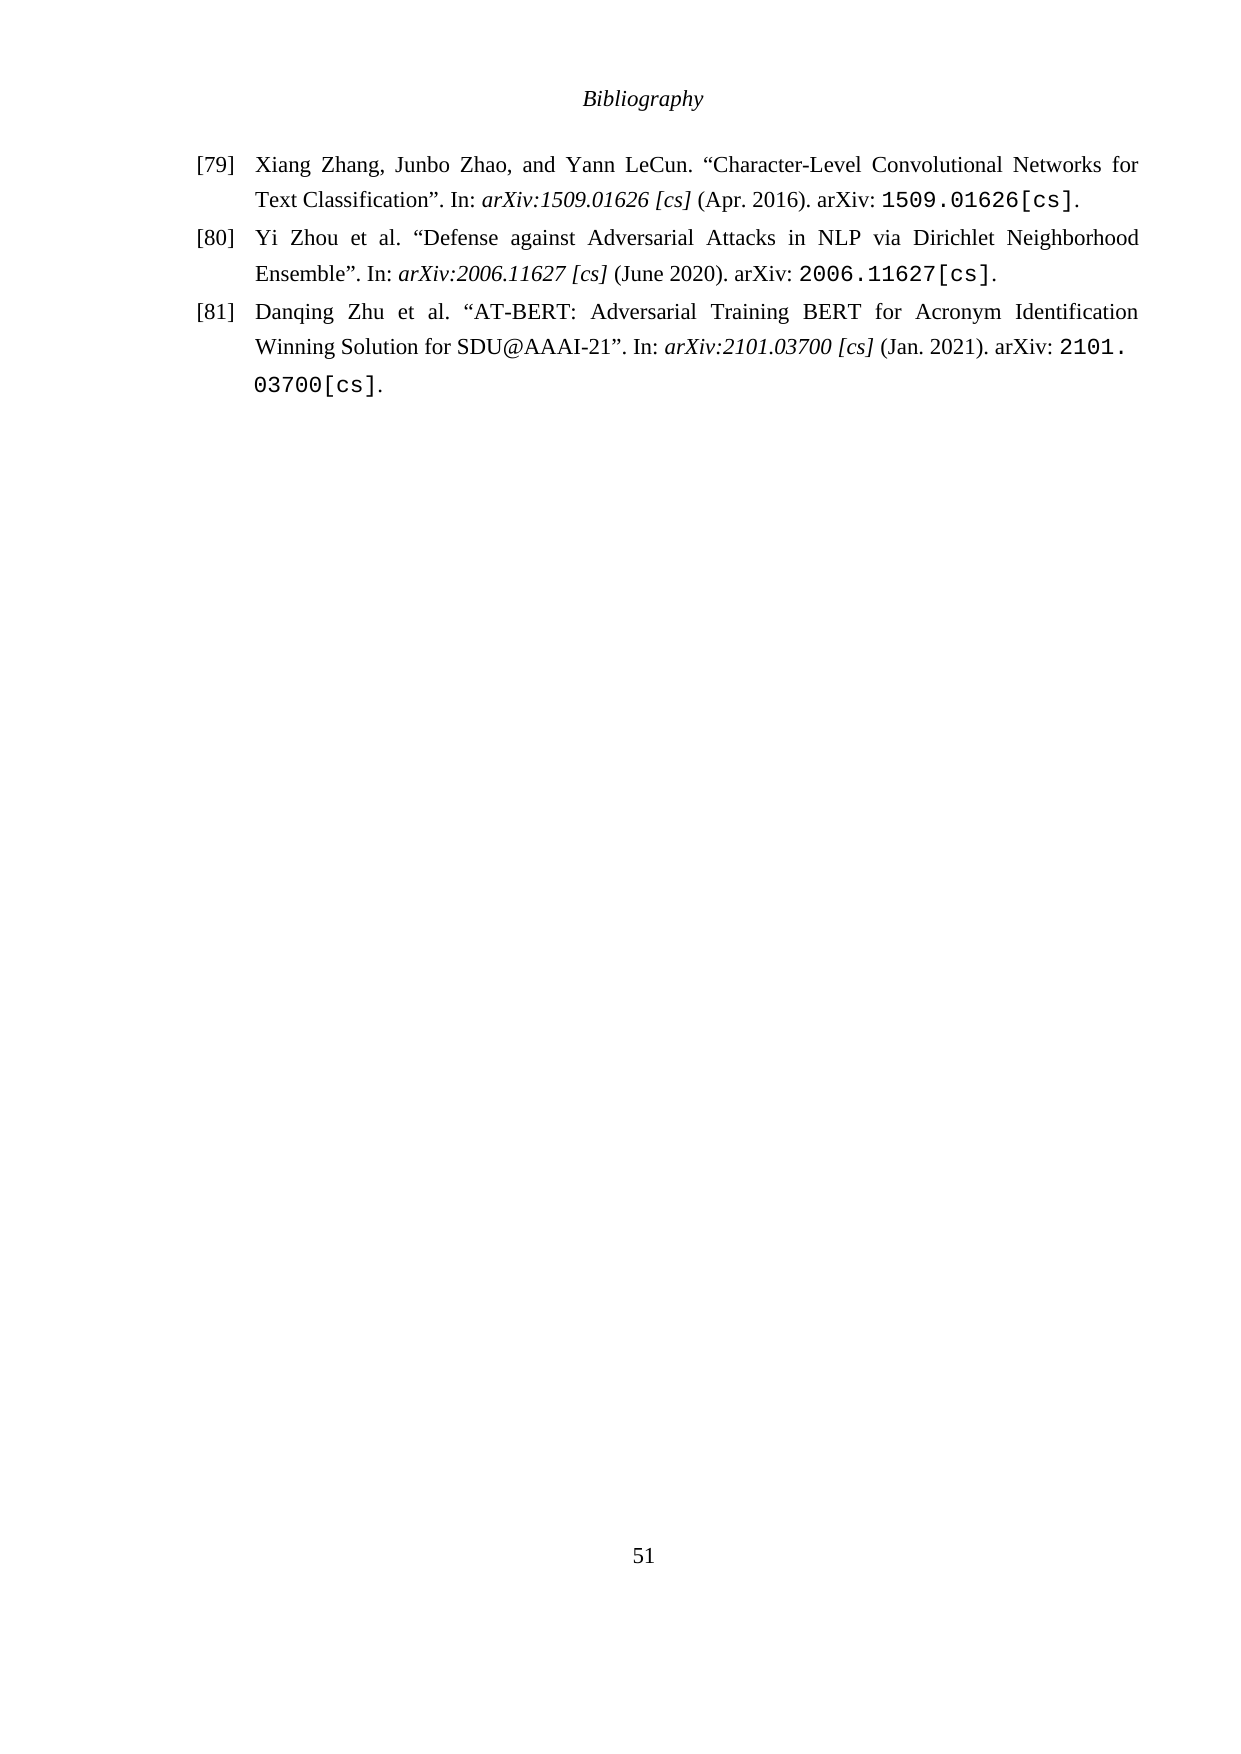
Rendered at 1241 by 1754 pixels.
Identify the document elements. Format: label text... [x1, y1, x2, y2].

list Xiang Zhang, Junbo Zhao, and Yann LeCun. “Character-Level Convolutional Networks for Text Classification”. In: arXiv:1509.01626 [cs] (Apr. 2016). arXiv: 1509.01626[cs]. [196, 151, 1140, 214]
text 03700[cs]. [253, 372, 1194, 400]
list Danqing Zhu et al. “AT-BERT: Adversarial Training BERT for Acronym Identification Winning Solution for SDU@AAAI-21”. In: arXiv:2101.03700 [cs] (Jan. 2021). arXiv: 2101. [196, 298, 1140, 361]
list Yi Zhou et al. “Defense against Adversarial Attacks in NLP via Dirichlet Neighborhood Ensemble”. In: arXiv:2006.11627 [cs] (June 2020). arXiv: 2006.11627[cs]. [196, 224, 1140, 288]
